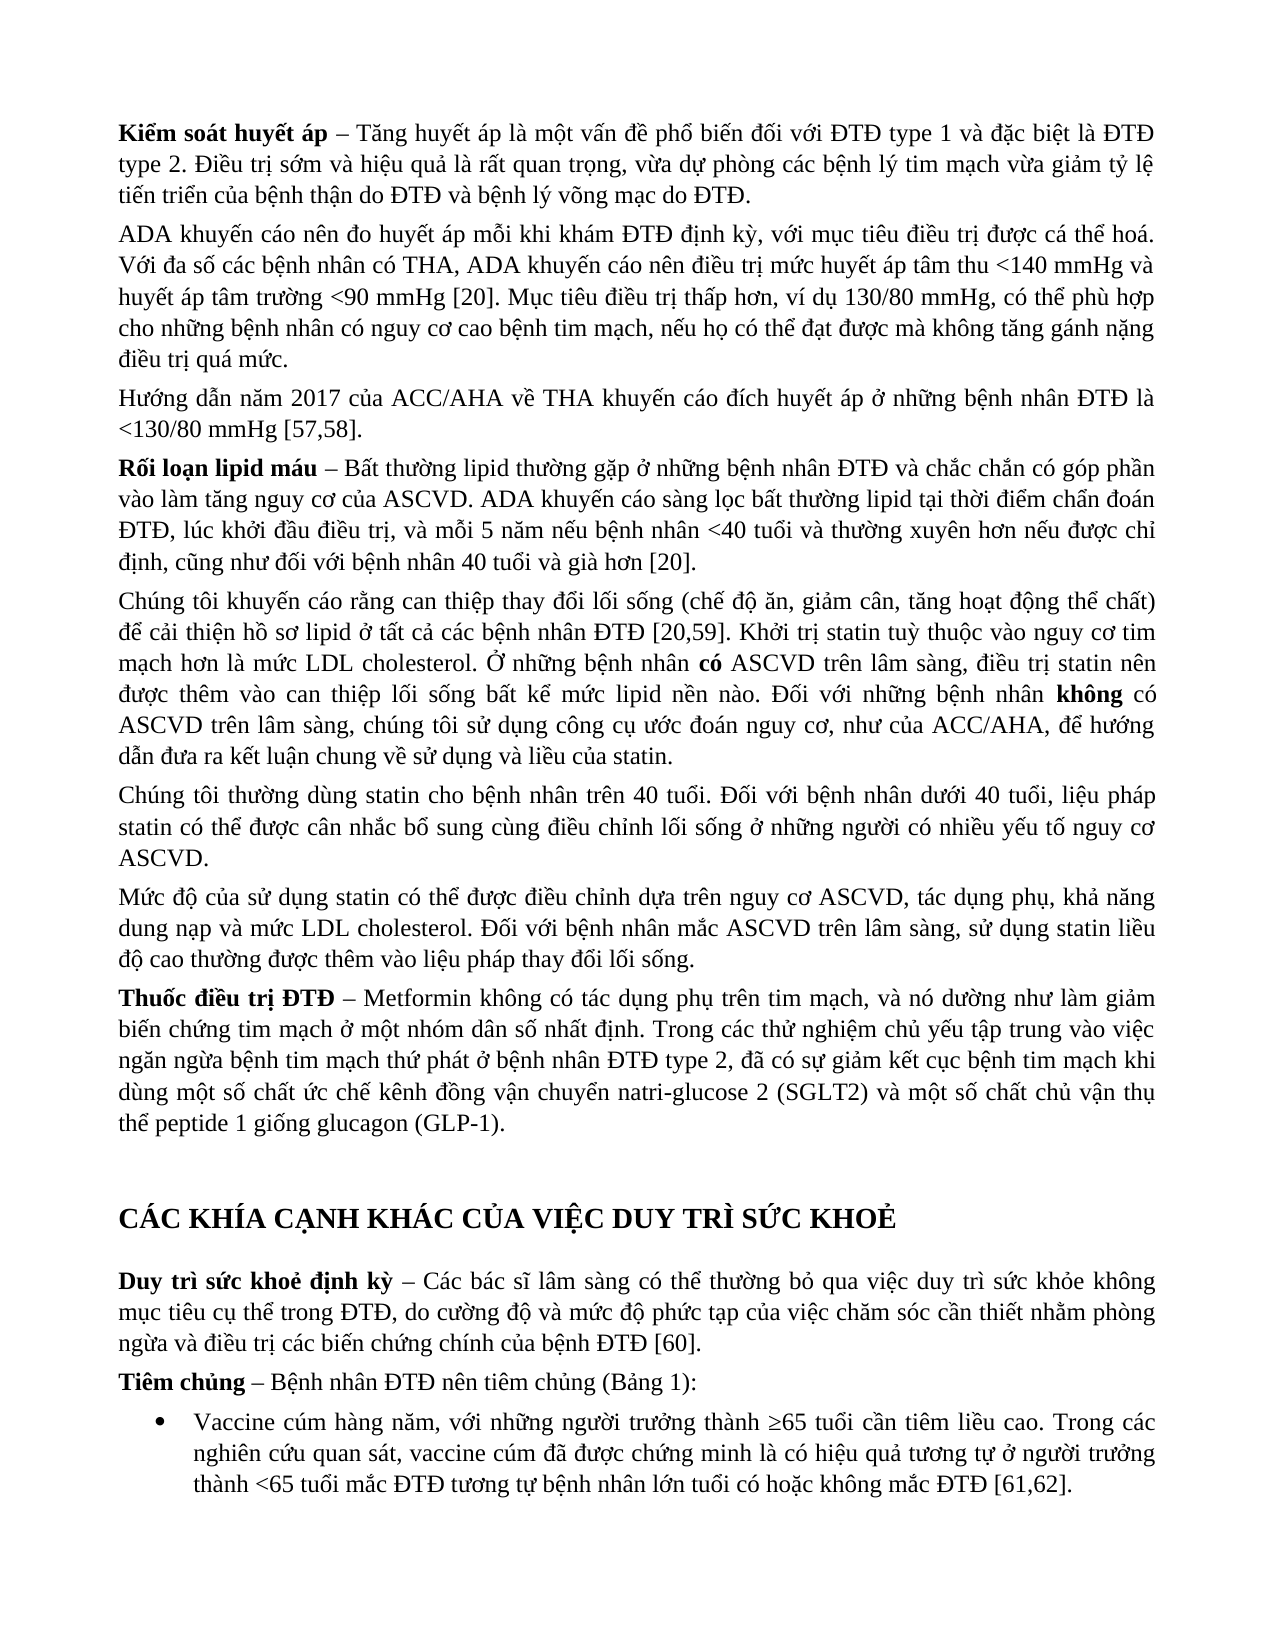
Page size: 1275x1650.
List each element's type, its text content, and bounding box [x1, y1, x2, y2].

text Tiêm chủng – Bệnh nhân ĐTĐ nên tiêm chủng (Bảng 1): [118, 1367, 1157, 1396]
list Vaccine cúm hàng năm, với những người trưởng thành ≥65 tuổi cần tiêm liều cao. Trong các nghiên cứu quan sát, vaccine cúm đã được chứng minh là có hiệu quả tương tự ở người trưởng thành <65 tuổi mắc ĐTĐ tương tự bệnh nhân lớn tuổi có hoặc không mắc ĐTĐ [61,62]. [156, 1407, 1157, 1497]
text Hướng dẫn năm 2017 của ACC/AHA về THA khuyến cáo đích huyết áp ở những bệnh nhân ĐTĐ là <130/80 mmHg [57,58]. [118, 383, 1157, 443]
text Rối loạn lipid máu – Bất thường lipid thường gặp ở những bệnh nhân ĐTĐ và chắc chắn có góp phần vào làm tăng nguy cơ của ASCVD. ADA khuyến cáo sàng lọc bất thường lipid tại thời điểm chẩn đoán ĐTĐ, lúc khởi đầu điều trị, và mỗi 5 năm nếu bệnh nhân <40 tuổi và thường xuyên hơn nếu được chỉ định, cũng như đối với bệnh nhân 40 tuổi và già hơn [20]. [118, 453, 1157, 575]
text Thuốc điều trị ĐTĐ – Metformin không có tác dụng phụ trên tim mạch, và nó dường như làm giảm biến chứng tim mạch ở một nhóm dân số nhất định. Trong các thử nghiệm chủ yếu tập trung vào việc ngăn ngừa bệnh tim mạch thứ phát ở bệnh nhân ĐTĐ type 2, đã có sự giảm kết cục bệnh tim mạch khi dùng một số chất ức chế kênh đồng vận chuyển natri-glucose 2 (SGLT2) và một số chất chủ vận thụ thể peptide 1 giống glucagon (GLP-1). [118, 983, 1157, 1136]
text Kiểm soát huyết áp – Tăng huyết áp là một vấn đề phổ biến đối với ĐTĐ type 1 và đặc biệt là ĐTĐ type 2. Điều trị sớm và hiệu quả là rất quan trọng, vừa dự phòng các bệnh lý tim mạch vừa giảm tỷ lệ tiến triển của bệnh thận do ĐTĐ và bệnh lý võng mạc do ĐTĐ. [118, 118, 1157, 209]
text Chúng tôi thường dùng statin cho bệnh nhân trên 40 tuổi. Đối với bệnh nhân dưới 40 tuổi, liệu pháp statin có thể được cân nhắc bổ sung cùng điều chỉnh lối sống ở những người có nhiều yếu tố nguy cơ ASCVD. [118, 781, 1157, 871]
text Chúng tôi khuyến cáo rằng can thiệp thay đổi lối sống (chế độ ăn, giảm cân, tăng hoạt động thể chất) để cải thiện hồ sơ lipid ở tất cả các bệnh nhân ĐTĐ [20,59]. Khởi trị statin tuỳ thuộc vào nguy cơ tim mạch hơn là mức LDL cholesterol. Ở những bệnh nhân có ASCVD trên lâm sàng, điều trị statin nên được thêm vào can thiệp lối sống bất kể mức lipid nền nào. Đối với những bệnh nhân không có ASCVD trên lâm sàng, chúng tôi sử dụng công cụ ước đoán nguy cơ, như của ACC/AHA, để hướng dẫn đưa ra kết luận chung về sử dụng và liều của statin. [118, 586, 1157, 770]
text Duy trì sức khoẻ định kỳ – Các bác sĩ lâm sàng có thể thường bỏ qua việc duy trì sức khỏe không mục tiêu cụ thể trong ĐTĐ, do cường độ và mức độ phức tạp của việc chăm sóc cần thiết nhằm phòng ngừa và điều trị các biến chứng chính của bệnh ĐTĐ [60]. [118, 1266, 1157, 1357]
text ADA khuyến cáo nên đo huyết áp mỗi khi khám ĐTĐ định kỳ, với mục tiêu điều trị được cá thể hoá. Với đa số các bệnh nhân có THA, ADA khuyến cáo nên điều trị mức huyết áp tâm thu <140 mmHg và huyết áp tâm trường <90 mmHg [20]. Mục tiêu điều trị thấp hơn, ví dụ 130/80 mmHg, có thể phù hợp cho những bệnh nhân có nguy cơ cao bệnh tim mạch, nếu họ có thể đạt được mà không tăng gánh nặng điều trị quá mức. [118, 219, 1157, 372]
subtitle CÁC KHÍA CẠNH KHÁC CỦA VIỆC DUY TRÌ SỨC KHOẺ [118, 1201, 1157, 1234]
text Mức độ của sử dụng statin có thể được điều chỉnh dựa trên nguy cơ ASCVD, tác dụng phụ, khả năng dung nạp và mức LDL cholesterol. Đối với bệnh nhân mắc ASCVD trên lâm sàng, sử dụng statin liều độ cao thường được thêm vào liệu pháp thay đổi lối sống. [118, 882, 1157, 973]
